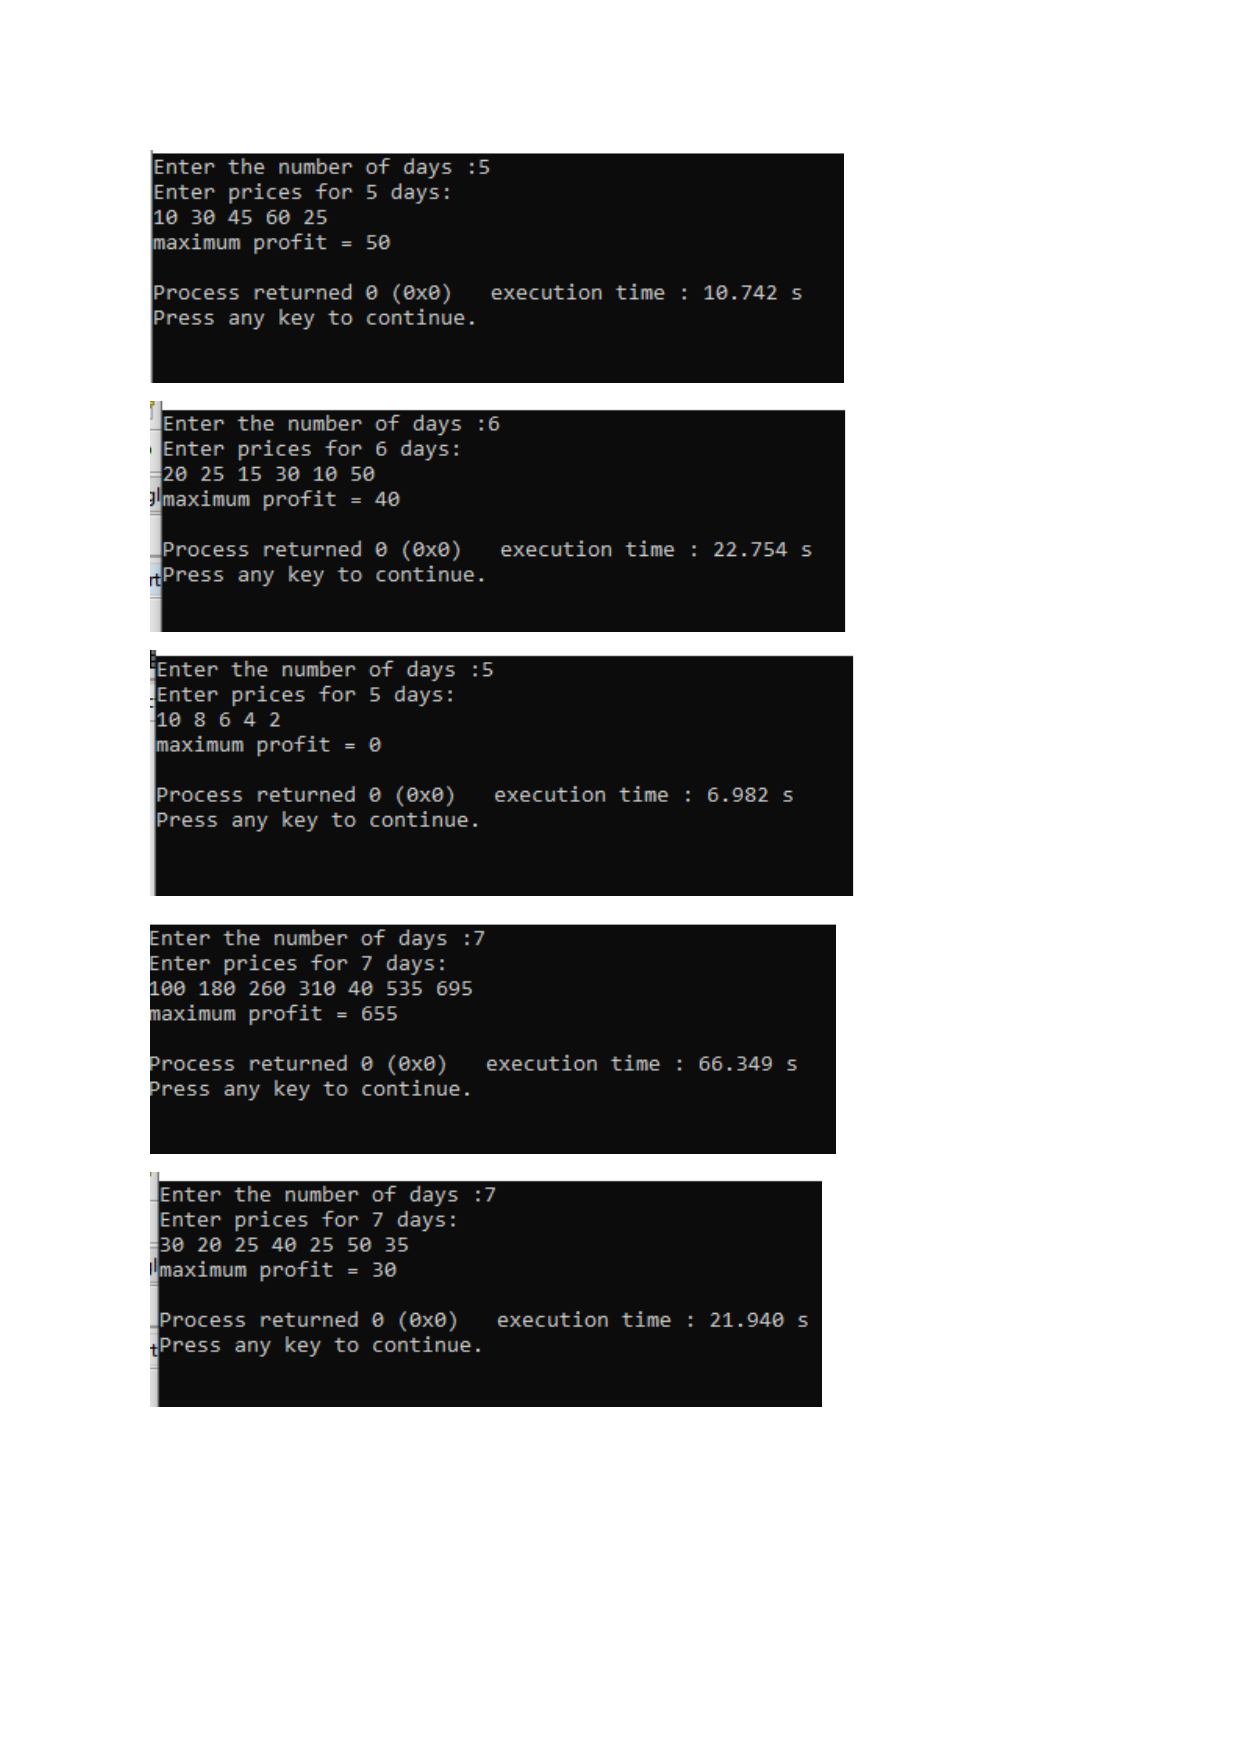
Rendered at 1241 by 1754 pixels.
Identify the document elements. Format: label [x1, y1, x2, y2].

picture [150, 401, 846, 632]
picture [150, 650, 854, 896]
picture [150, 150, 844, 383]
picture [150, 914, 836, 1154]
picture [150, 1172, 822, 1407]
